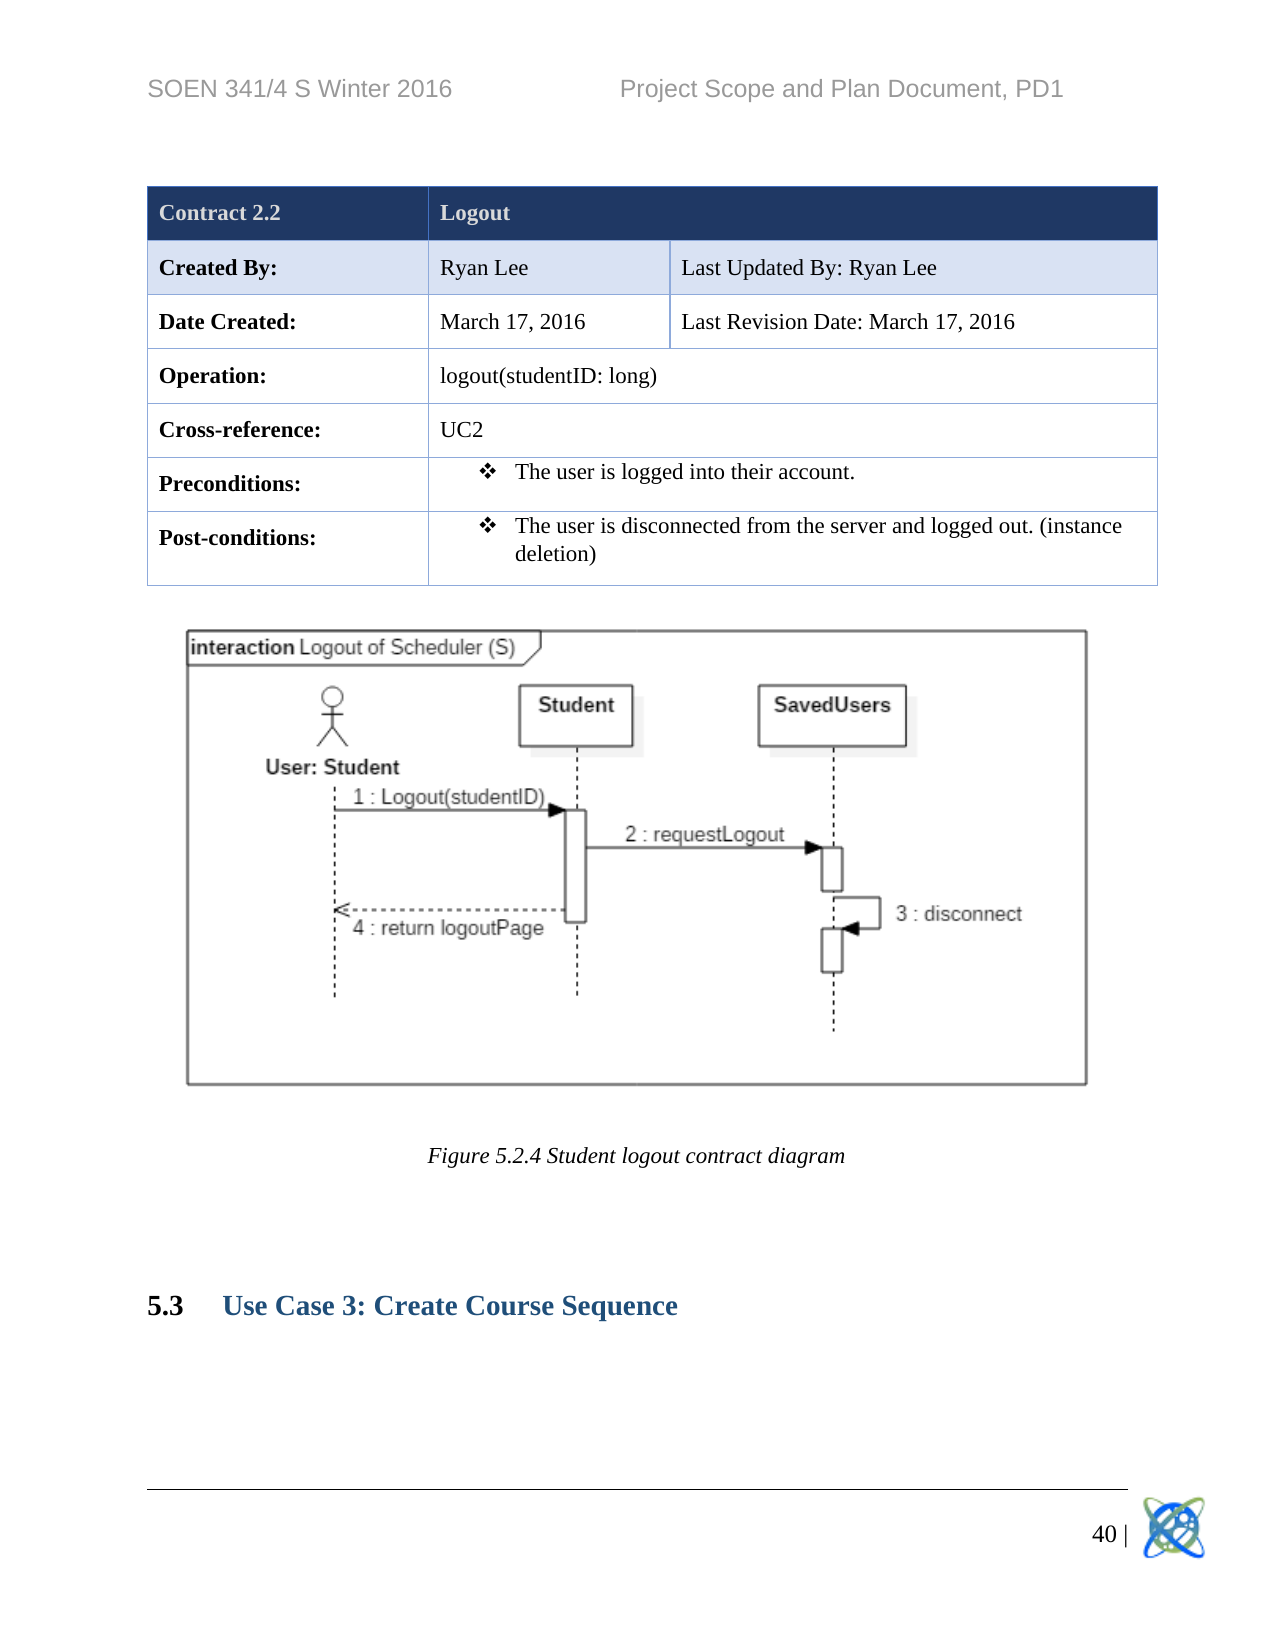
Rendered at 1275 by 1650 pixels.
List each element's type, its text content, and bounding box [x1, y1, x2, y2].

table_cell March 17, 2016 [429, 295, 669, 348]
picture [180, 625, 1095, 1091]
table_cell logout(studentID: long) [429, 349, 1157, 402]
picture [1123, 1490, 1224, 1566]
table_cell Preconditions: [148, 458, 428, 511]
table_cell Last Updated By: Ryan Lee [671, 241, 1157, 294]
table_cell Post-conditions: [148, 512, 428, 585]
table_cell The user is disconnected from the server and logged out. (instance deletion) [429, 512, 1157, 585]
text Use Case 3: Create Course Sequence [147, 1288, 1128, 1322]
table_cell UC2 [429, 404, 1157, 457]
table_cell Ryan Lee [429, 241, 669, 294]
table_header Contract 2.2 [148, 187, 428, 240]
table_cell Date Created: [148, 295, 428, 348]
table_header Logout [429, 187, 1157, 240]
table_cell Created By: [148, 241, 428, 294]
table_cell Operation: [148, 349, 428, 402]
table_cell Last Revision Date: March 17, 2016 [671, 295, 1157, 348]
text Figure 5.2.4 Student logout contract diagram [147, 1142, 1128, 1168]
table_cell The user is logged into their account. [429, 458, 1157, 511]
table_cell Cross-reference: [148, 404, 428, 457]
